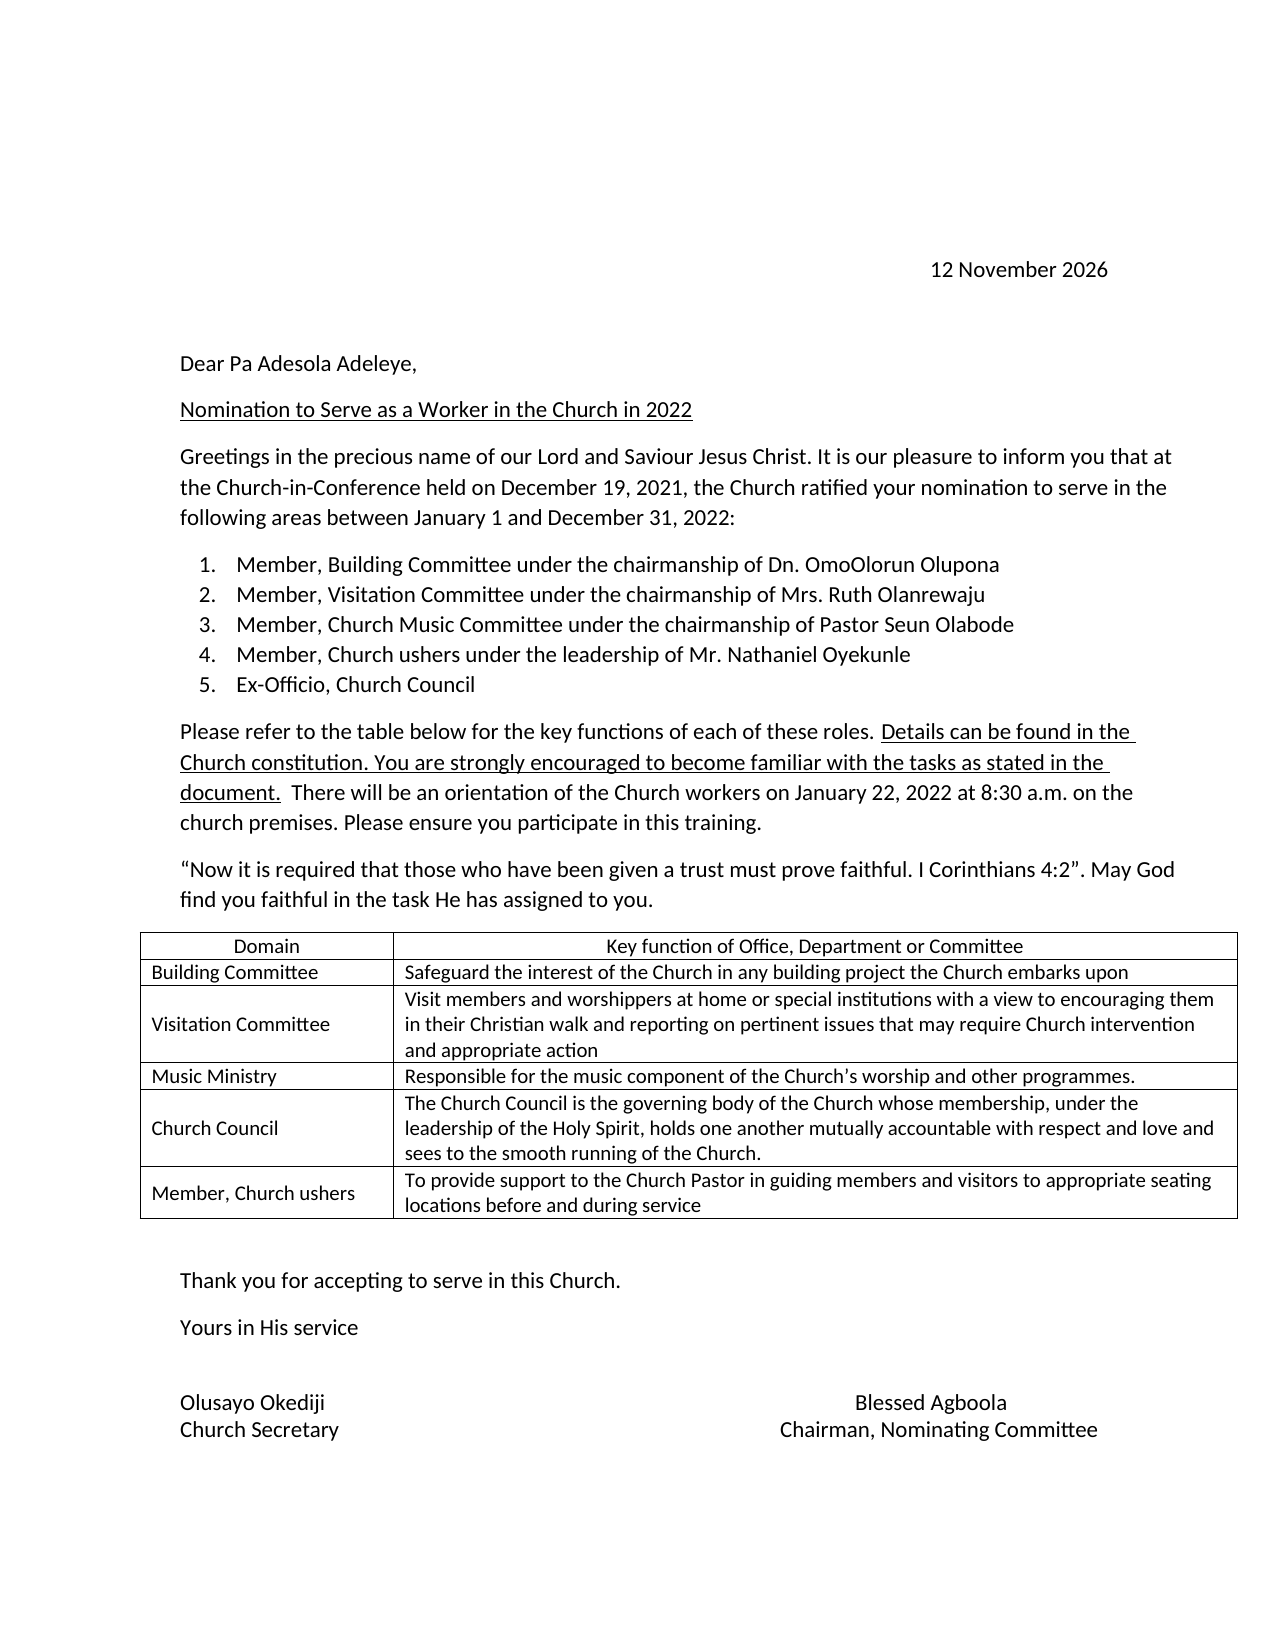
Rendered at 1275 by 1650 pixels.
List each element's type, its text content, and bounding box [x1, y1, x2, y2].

table_cell Visit members and worshippers at home or special institutions with a view to encouraging them in their Christian walk and reporting on pertinent issues that may require Church intervention and appropriate action [394, 986, 1237, 1062]
table_cell Visitation Committee [141, 986, 393, 1062]
table_cell The Church Council is the governing body of the Church whose membership, under the leadership of the Holy Spirit, holds one another mutually accountable with respect and love and sees to the smooth running of the Church. [394, 1090, 1237, 1166]
list Member, Church ushers under the leadership of Mr. Nathaniel Oyekunle [199, 640, 1200, 668]
text Church Secretary Chairman, Nominating Committee [180, 1416, 1200, 1444]
table_cell Safeguard the interest of the Church in any building project the Church embarks upon [394, 960, 1237, 985]
table_cell Church Council [141, 1090, 393, 1166]
list Member, Building Committee under the chairmanship of Dn. OmoOlorun Olupona [199, 550, 1200, 578]
text Yours in His service [180, 1313, 1200, 1341]
list Ex-Officio, Church Council [199, 671, 1200, 699]
table_cell Responsible for the music component of the Church’s worship and other programmes. [394, 1063, 1237, 1089]
table_header Key function of Office, Department or Committee [394, 933, 1237, 958]
text Olusayo Okediji Blessed Agboola [180, 1388, 1200, 1416]
list Member, Church Music Committee under the chairmanship of Pastor Seun Olabode [199, 610, 1200, 638]
text Nomination to Serve as a Worker in the Church in 2022 [180, 396, 1200, 424]
text 3 January 2022 [855, 255, 1200, 283]
text Greetings in the precious name of our Lord and Saviour Jesus Christ. It is our pleasure to inform you that at the Church-in-Conference held on December 19, 2021, the Church ratified your nomination to serve in the following areas between January 1 and December 31, 2022: [180, 442, 1200, 531]
text Thank you for accepting to serve in this Church. [180, 1266, 1200, 1294]
table_cell To provide support to the Church Pastor in guiding members and visitors to appropriate seating locations before and during service [394, 1167, 1237, 1218]
table_cell Music Ministry [141, 1063, 393, 1089]
table_header Domain [141, 933, 393, 958]
list Member, Visitation Committee under the chairmanship of Mrs. Ruth Olanrewaju [199, 580, 1200, 608]
table_cell Member, Church ushers [141, 1167, 393, 1218]
table_cell Building Committee [141, 960, 393, 985]
text Dear Pa Adesola Adeleye, [180, 349, 1200, 377]
text “Now it is required that those who have been given a trust must prove faithful. I Corinthians 4:2”. May God find you faithful in the task He has assigned to you. [180, 855, 1200, 913]
text Please refer to the table below for the key functions of each of these roles. Details can be found in the Church constitution. You are strongly encouraged to become familiar with the tasks as stated in the document. There will be an orientation of the Church workers on January 22, 2022 at 8:30 a.m. on the church premises. Please ensure you participate in this training. [180, 717, 1200, 836]
